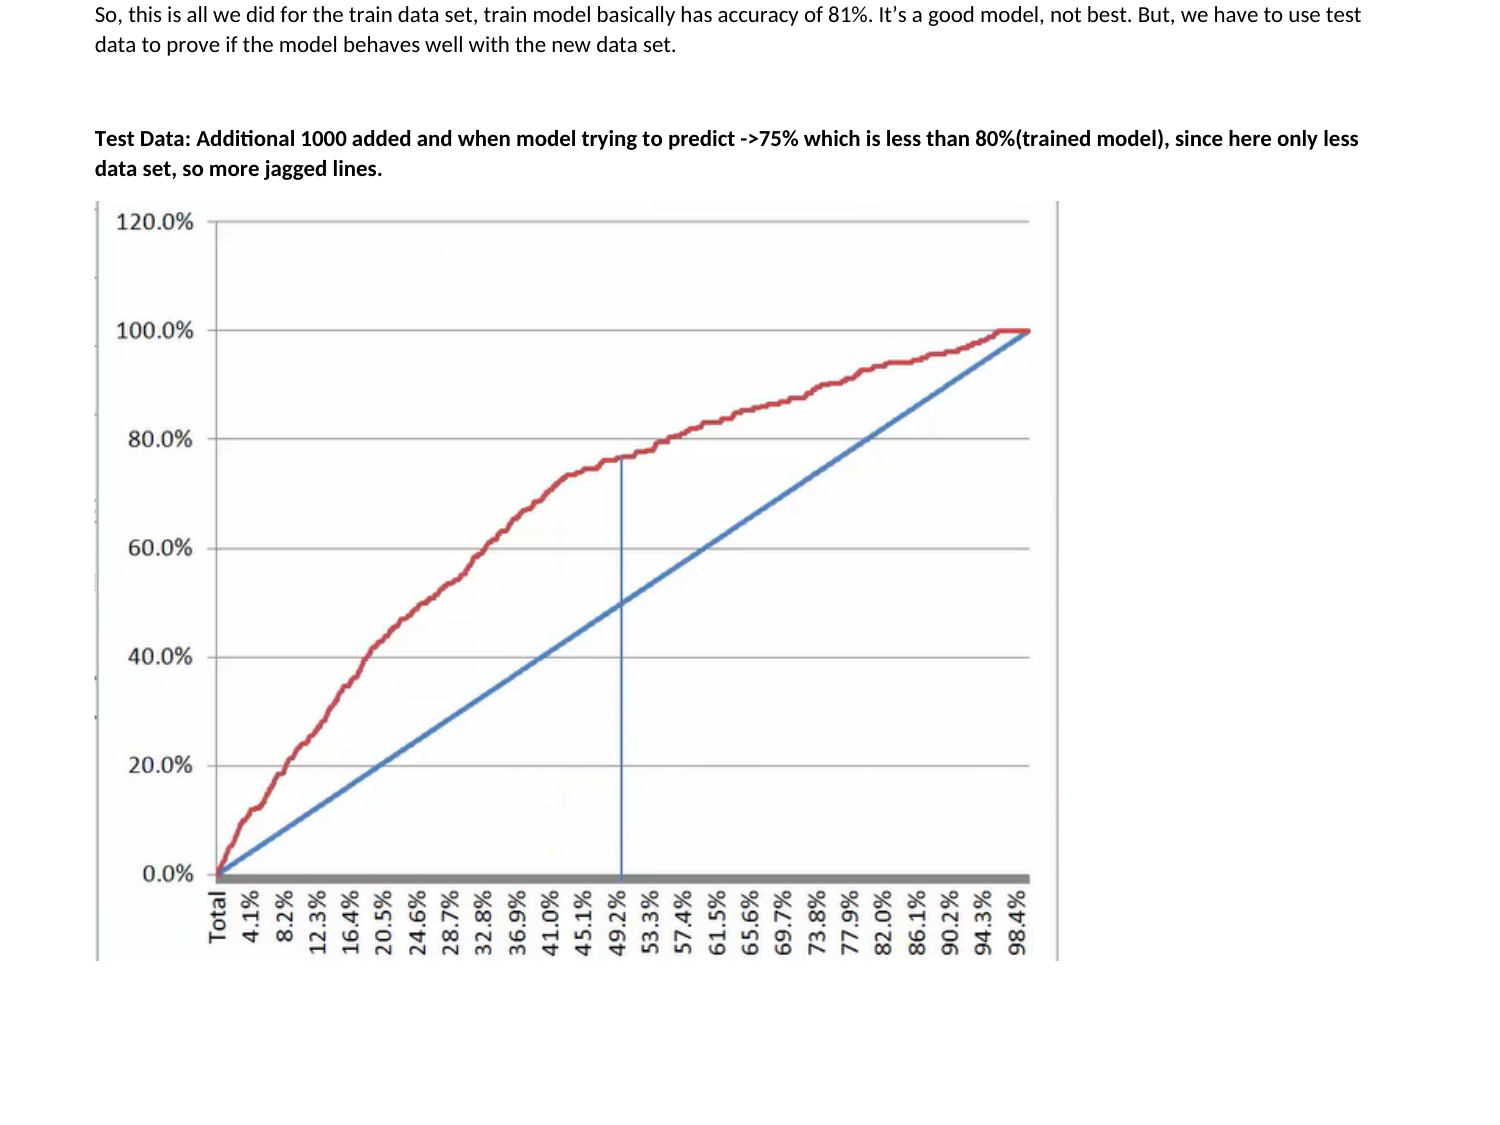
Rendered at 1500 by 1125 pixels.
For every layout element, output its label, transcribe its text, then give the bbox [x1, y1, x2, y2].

text So, this is all we did for the train data set, train model basically has accuracy of 81%. It’s a good model, not best. But, we have to use test data to prove if the model behaves well with the new data set. [94, 0, 1406, 58]
text Test Data: Additional 1000 added and when model trying to predict ->75% which is less than 80%(trained model), since here only less data set, so more jagged lines. [94, 124, 1406, 182]
picture [94, 201, 1059, 961]
